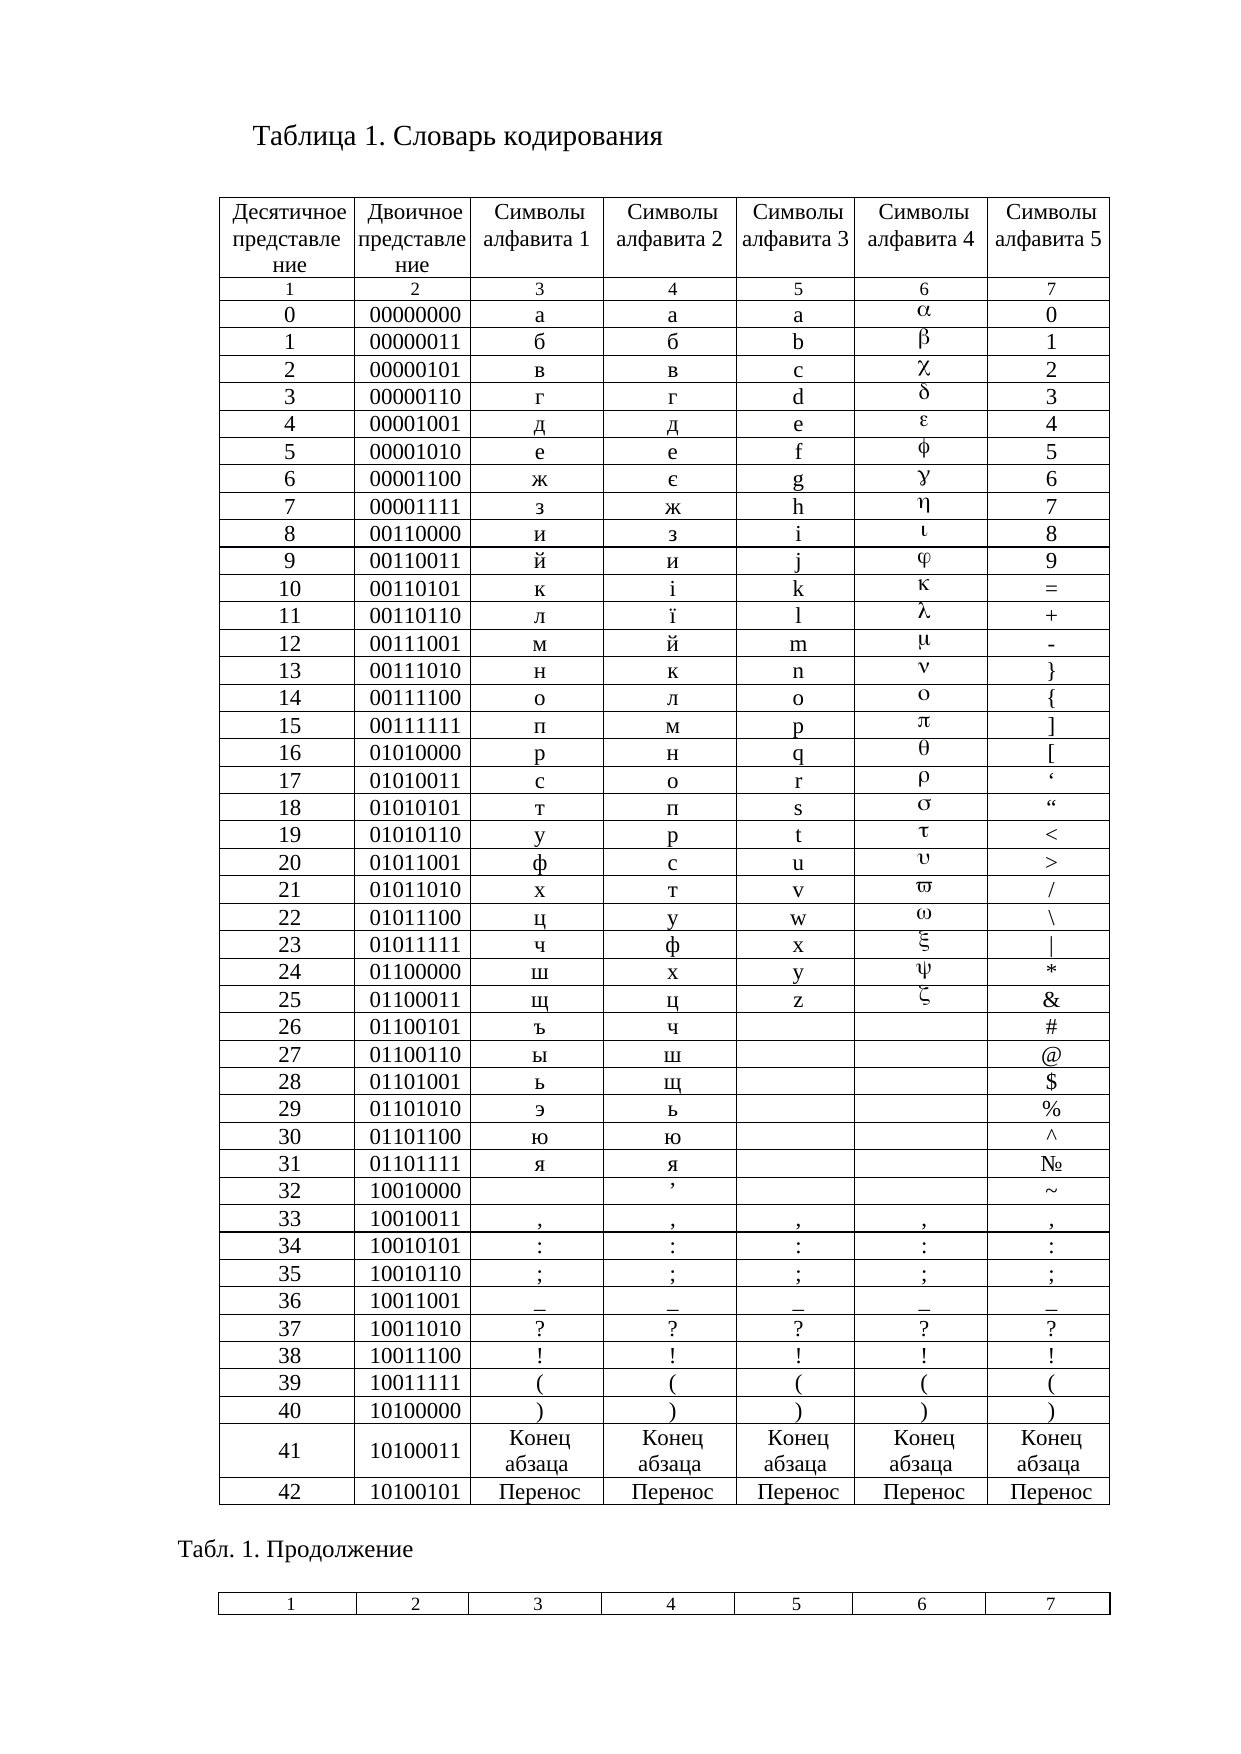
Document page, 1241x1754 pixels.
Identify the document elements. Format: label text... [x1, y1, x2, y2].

table_cell 00000110 [355, 383, 470, 409]
table_cell в [471, 356, 603, 382]
table_cell f [737, 438, 854, 464]
table_cell 00000000 [355, 301, 470, 327]
table_cell _ [855, 1287, 987, 1313]
table_cell 15 [220, 712, 354, 738]
table_cell я [471, 1150, 603, 1177]
table_cell 00111001 [355, 630, 470, 656]
table_cell , [471, 1205, 603, 1231]
table_cell  [855, 575, 987, 601]
table_cell [471, 1178, 603, 1204]
table_cell 01101001 [355, 1068, 470, 1094]
table_cell 7 [988, 493, 1109, 519]
table_cell б [471, 328, 603, 355]
table_cell Перенос [471, 1478, 603, 1504]
table_cell 12 [220, 630, 354, 656]
table_cell p [737, 712, 854, 738]
table_cell 01101010 [355, 1095, 470, 1122]
table_cell m [737, 630, 854, 656]
table_cell у [471, 821, 603, 848]
table_cell & [988, 986, 1109, 1012]
table_cell Конец абзаца [737, 1424, 854, 1477]
table_cell , [988, 1205, 1109, 1231]
table_cell 35 [220, 1260, 354, 1286]
table_cell ? [471, 1315, 603, 1341]
table_cell 01011001 [355, 849, 470, 875]
table_cell a [737, 301, 854, 327]
table_cell ф [471, 849, 603, 875]
table_cell  [855, 794, 987, 820]
table_cell i [737, 520, 854, 546]
table_cell n [737, 657, 854, 683]
table_cell а [471, 301, 603, 327]
table_cell Конец абзаца [988, 1424, 1109, 1477]
table_header 7 [986, 1593, 1109, 1614]
table_header Символы алфавита 1 [471, 198, 603, 277]
table_cell ч [471, 931, 603, 957]
table_cell  [855, 493, 987, 519]
table_cell  [855, 630, 987, 656]
table_cell № [988, 1150, 1109, 1177]
table_cell ? [604, 1315, 736, 1341]
table_cell 38 [220, 1342, 354, 1368]
table_cell щ [604, 1068, 736, 1094]
table_cell “ [988, 794, 1109, 820]
table_cell  [855, 959, 987, 985]
table_cell ; [604, 1260, 736, 1286]
table_cell 25 [220, 986, 354, 1012]
table_cell  [855, 849, 987, 875]
table_cell : [855, 1233, 987, 1259]
table_cell 01011010 [355, 876, 470, 903]
table_cell v [737, 876, 854, 903]
table_cell ] [988, 712, 1109, 738]
table_cell 6 [220, 465, 354, 492]
table_cell _ [737, 1287, 854, 1313]
table_cell ( [855, 1369, 987, 1396]
table_cell 26 [220, 1013, 354, 1039]
table_cell и [604, 548, 736, 574]
table_cell 19 [220, 821, 354, 848]
table_cell е [604, 438, 736, 464]
table_cell м [471, 630, 603, 656]
table_cell 0 [988, 301, 1109, 327]
table_cell є [604, 465, 736, 492]
table_cell и [471, 520, 603, 546]
table_cell ; [471, 1260, 603, 1286]
table_cell э [471, 1095, 603, 1122]
table_cell  [855, 383, 987, 409]
table_cell 10010101 [355, 1233, 470, 1259]
table_cell о [604, 767, 736, 793]
table_cell  [855, 602, 987, 629]
table_cell з [471, 493, 603, 519]
table_cell 01010110 [355, 821, 470, 848]
table_cell л [471, 602, 603, 629]
table_cell ) [737, 1397, 854, 1423]
table_cell q [737, 739, 854, 766]
table_cell u [737, 849, 854, 875]
table_cell ! [471, 1342, 603, 1368]
table_header Десятичное представле ние [220, 198, 354, 277]
table_cell _ [604, 1287, 736, 1313]
table_cell н [471, 657, 603, 683]
table_cell 1 [220, 278, 354, 300]
table_cell р [604, 821, 736, 848]
table_cell t [737, 821, 854, 848]
table_cell 00110110 [355, 602, 470, 629]
table_cell 10100101 [355, 1478, 470, 1504]
table_cell 5 [737, 278, 854, 300]
table_cell 29 [220, 1095, 354, 1122]
table_cell 00110101 [355, 575, 470, 601]
table_cell  [855, 712, 987, 738]
table_cell ( [737, 1369, 854, 1396]
table_cell  [855, 356, 987, 382]
table_cell 4 [988, 411, 1109, 437]
table_cell 01100101 [355, 1013, 470, 1039]
table_cell а [604, 301, 736, 327]
table_cell : [604, 1233, 736, 1259]
table_cell 42 [220, 1478, 354, 1504]
table_cell 00001010 [355, 438, 470, 464]
table_cell 41 [220, 1424, 354, 1477]
table_cell  [855, 548, 987, 574]
table_cell  [855, 411, 987, 437]
table_cell [855, 1150, 987, 1177]
table_cell ; [988, 1260, 1109, 1286]
table_cell b [737, 328, 854, 355]
table_cell 9 [988, 548, 1109, 574]
table_cell s [737, 794, 854, 820]
table_cell 31 [220, 1150, 354, 1177]
table_cell  [855, 685, 987, 711]
table_cell 28 [220, 1068, 354, 1094]
table_header Символы алфавита 4 [855, 198, 987, 277]
table_cell , [604, 1205, 736, 1231]
table_cell 23 [220, 931, 354, 957]
table_cell ( [604, 1369, 736, 1396]
table_header 4 [602, 1593, 734, 1614]
table_cell [855, 1178, 987, 1204]
table_cell : [737, 1233, 854, 1259]
table_cell ? [737, 1315, 854, 1341]
table_cell y [737, 959, 854, 985]
subtitle Табл. 1. Продолжение [177, 1534, 1152, 1563]
table_cell + [988, 602, 1109, 629]
table_cell 01101100 [355, 1123, 470, 1149]
table_cell , [855, 1205, 987, 1231]
table_cell { [988, 685, 1109, 711]
table_cell 00111111 [355, 712, 470, 738]
table_cell : [988, 1233, 1109, 1259]
table_cell 6 [855, 278, 987, 300]
table_header 2 [357, 1593, 468, 1614]
table_cell ~ [988, 1178, 1109, 1204]
table_cell ! [855, 1342, 987, 1368]
table_cell 3 [471, 278, 603, 300]
table_cell 7 [220, 493, 354, 519]
table_cell 20 [220, 849, 354, 875]
table_cell 17 [220, 767, 354, 793]
table_cell < [988, 821, 1109, 848]
table_cell 00111100 [355, 685, 470, 711]
table_cell  [855, 904, 987, 930]
table_cell  [855, 465, 987, 492]
table_cell  [855, 739, 987, 766]
table_cell 01101111 [355, 1150, 470, 1177]
table_cell ш [471, 959, 603, 985]
table_cell н [604, 739, 736, 766]
table_cell > [988, 849, 1109, 875]
table_cell 00001111 [355, 493, 470, 519]
table_cell 10011010 [355, 1315, 470, 1341]
table_cell ц [604, 986, 736, 1012]
table_cell 5 [220, 438, 354, 464]
table_cell  [855, 328, 987, 355]
table_cell о [471, 685, 603, 711]
table_cell ! [737, 1342, 854, 1368]
table_cell д [471, 411, 603, 437]
table_cell  [855, 438, 987, 464]
table_cell к [471, 575, 603, 601]
table_cell 11 [220, 602, 354, 629]
table_cell 7 [988, 278, 1109, 300]
table_cell ф [604, 931, 736, 957]
table_cell 01100011 [355, 986, 470, 1012]
table_cell j [737, 548, 854, 574]
table_cell 00001001 [355, 411, 470, 437]
table_cell Перенос [988, 1478, 1109, 1504]
table_cell 33 [220, 1205, 354, 1231]
table_header 1 [219, 1593, 356, 1614]
table_cell  [855, 876, 987, 903]
table_cell w [737, 904, 854, 930]
table_cell ! [988, 1342, 1109, 1368]
table_cell ъ [471, 1013, 603, 1039]
table_cell r [737, 767, 854, 793]
table_cell 10010110 [355, 1260, 470, 1286]
table_cell ) [604, 1397, 736, 1423]
table_cell [737, 1041, 854, 1067]
table_cell в [604, 356, 736, 382]
table_header Символы алфавита 3 [737, 198, 854, 277]
table_cell ? [855, 1315, 987, 1341]
table_cell д [604, 411, 736, 437]
table_cell 3 [988, 383, 1109, 409]
table_cell 6 [988, 465, 1109, 492]
table_cell я [604, 1150, 736, 1177]
table_cell Конец абзаца [604, 1424, 736, 1477]
table_cell 10011111 [355, 1369, 470, 1396]
table_cell 39 [220, 1369, 354, 1396]
table_cell $ [988, 1068, 1109, 1094]
table_cell ю [471, 1123, 603, 1149]
table_cell Конец абзаца [471, 1424, 603, 1477]
table_cell 5 [988, 438, 1109, 464]
table_cell 4 [604, 278, 736, 300]
table_cell 22 [220, 904, 354, 930]
table_cell 00110000 [355, 520, 470, 546]
table_cell  [855, 657, 987, 683]
table_cell _ [988, 1287, 1109, 1313]
table_cell 1 [220, 328, 354, 355]
table_cell } [988, 657, 1109, 683]
table_cell г [471, 383, 603, 409]
table_cell Конец абзаца [855, 1424, 987, 1477]
table_cell : [471, 1233, 603, 1259]
table_cell м [604, 712, 736, 738]
table_cell x [737, 931, 854, 957]
table_cell k [737, 575, 854, 601]
table_cell - [988, 630, 1109, 656]
table_cell ‘ [988, 767, 1109, 793]
table_header Символы алфавита 2 [604, 198, 736, 277]
table_cell [855, 1041, 987, 1067]
table_cell c [737, 356, 854, 382]
table_cell ’ [604, 1178, 736, 1204]
table_cell [737, 1095, 854, 1122]
table_cell 14 [220, 685, 354, 711]
table_cell у [604, 904, 736, 930]
table_cell г [604, 383, 736, 409]
table_cell [855, 1013, 987, 1039]
table_cell 10010000 [355, 1178, 470, 1204]
table_cell і [604, 575, 736, 601]
table_cell х [471, 876, 603, 903]
table_cell 34 [220, 1233, 354, 1259]
table_header 3 [469, 1593, 601, 1614]
table_cell [737, 1150, 854, 1177]
table_cell ? [988, 1315, 1109, 1341]
table_header Двоичное представление [355, 198, 470, 277]
table_cell 01100000 [355, 959, 470, 985]
table_cell z [737, 986, 854, 1012]
table_cell  [855, 931, 987, 957]
table_cell й [604, 630, 736, 656]
table_cell _ [471, 1287, 603, 1313]
table_cell  [855, 986, 987, 1012]
table_cell 2 [220, 356, 354, 382]
table_cell [737, 1068, 854, 1094]
table_cell [855, 1068, 987, 1094]
table_cell с [471, 767, 603, 793]
table_cell е [471, 438, 603, 464]
table_cell Перенос [737, 1478, 854, 1504]
table_cell [737, 1013, 854, 1039]
table_cell ы [471, 1041, 603, 1067]
table_cell 36 [220, 1287, 354, 1313]
table_cell 01010000 [355, 739, 470, 766]
table_cell ш [604, 1041, 736, 1067]
table_cell т [604, 876, 736, 903]
table_cell = [988, 575, 1109, 601]
table_cell ; [737, 1260, 854, 1286]
table_cell ( [988, 1369, 1109, 1396]
table_cell ) [471, 1397, 603, 1423]
table_cell 37 [220, 1315, 354, 1341]
table_cell 4 [220, 411, 354, 437]
table_cell 00000011 [355, 328, 470, 355]
table_cell 18 [220, 794, 354, 820]
table_cell з [604, 520, 736, 546]
table_cell ц [471, 904, 603, 930]
table_cell 8 [220, 520, 354, 546]
table_cell 40 [220, 1397, 354, 1423]
table_cell 21 [220, 876, 354, 903]
table_cell o [737, 685, 854, 711]
table_cell р [471, 739, 603, 766]
table_cell 10011001 [355, 1287, 470, 1313]
table_cell / [988, 876, 1109, 903]
table_cell ж [604, 493, 736, 519]
table_cell 00000101 [355, 356, 470, 382]
table_cell ю [604, 1123, 736, 1149]
table_cell 3 [220, 383, 354, 409]
table_cell # [988, 1013, 1109, 1039]
table_cell 32 [220, 1178, 354, 1204]
table_cell 00001100 [355, 465, 470, 492]
table_cell 2 [355, 278, 470, 300]
table_cell т [471, 794, 603, 820]
table_cell g [737, 465, 854, 492]
table_cell Перенос [855, 1478, 987, 1504]
table_cell ! [604, 1342, 736, 1368]
table_cell 01010101 [355, 794, 470, 820]
table_cell \ [988, 904, 1109, 930]
table_cell 24 [220, 959, 354, 985]
table_cell l [737, 602, 854, 629]
table_cell d [737, 383, 854, 409]
table_cell [855, 1095, 987, 1122]
table_cell * [988, 959, 1109, 985]
table_cell к [604, 657, 736, 683]
table_cell e [737, 411, 854, 437]
table_cell 10011100 [355, 1342, 470, 1368]
table_cell , [737, 1205, 854, 1231]
table_cell ї [604, 602, 736, 629]
table_cell @ [988, 1041, 1109, 1067]
table_cell с [604, 849, 736, 875]
table_cell 16 [220, 739, 354, 766]
table_cell ) [855, 1397, 987, 1423]
table_cell | [988, 931, 1109, 957]
table_cell 01011111 [355, 931, 470, 957]
table_cell [ [988, 739, 1109, 766]
table_cell 01100110 [355, 1041, 470, 1067]
table_cell 9 [220, 548, 354, 574]
table_cell п [471, 712, 603, 738]
table_cell 01010011 [355, 767, 470, 793]
table_cell 30 [220, 1123, 354, 1149]
table_cell п [604, 794, 736, 820]
table_cell 27 [220, 1041, 354, 1067]
table_cell  [855, 767, 987, 793]
table_cell ч [604, 1013, 736, 1039]
table_header Символы алфавита 5 [988, 198, 1109, 277]
table_cell 01011100 [355, 904, 470, 930]
table_cell Перенос [604, 1478, 736, 1504]
table_cell л [604, 685, 736, 711]
table_cell ь [604, 1095, 736, 1122]
table_cell [855, 1123, 987, 1149]
table_cell щ [471, 986, 603, 1012]
table_cell ь [471, 1068, 603, 1094]
table_cell 00110011 [355, 548, 470, 574]
table_header 6 [853, 1593, 985, 1614]
table_cell [737, 1123, 854, 1149]
table_cell 00111010 [355, 657, 470, 683]
table_cell ( [471, 1369, 603, 1396]
table_cell й [471, 548, 603, 574]
list Таблица 1. Словарь кодирования [177, 118, 1152, 152]
table_cell  [855, 301, 987, 327]
table_cell 10010011 [355, 1205, 470, 1231]
table_cell б [604, 328, 736, 355]
table_cell h [737, 493, 854, 519]
table_cell 0 [220, 301, 354, 327]
table_cell 1 [988, 328, 1109, 355]
table_cell 10100011 [355, 1424, 470, 1477]
table_header 5 [735, 1593, 852, 1614]
table_cell 13 [220, 657, 354, 683]
table_cell 2 [988, 356, 1109, 382]
table_cell 10100000 [355, 1397, 470, 1423]
table_cell [737, 1178, 854, 1204]
table_cell 8 [988, 520, 1109, 546]
table_cell ж [471, 465, 603, 492]
table_cell ; [855, 1260, 987, 1286]
table_cell 10 [220, 575, 354, 601]
table_cell  [855, 520, 987, 546]
table_cell % [988, 1095, 1109, 1122]
table_cell х [604, 959, 736, 985]
table_cell ) [988, 1397, 1109, 1423]
table_cell  [855, 821, 987, 848]
table_cell ^ [988, 1123, 1109, 1149]
